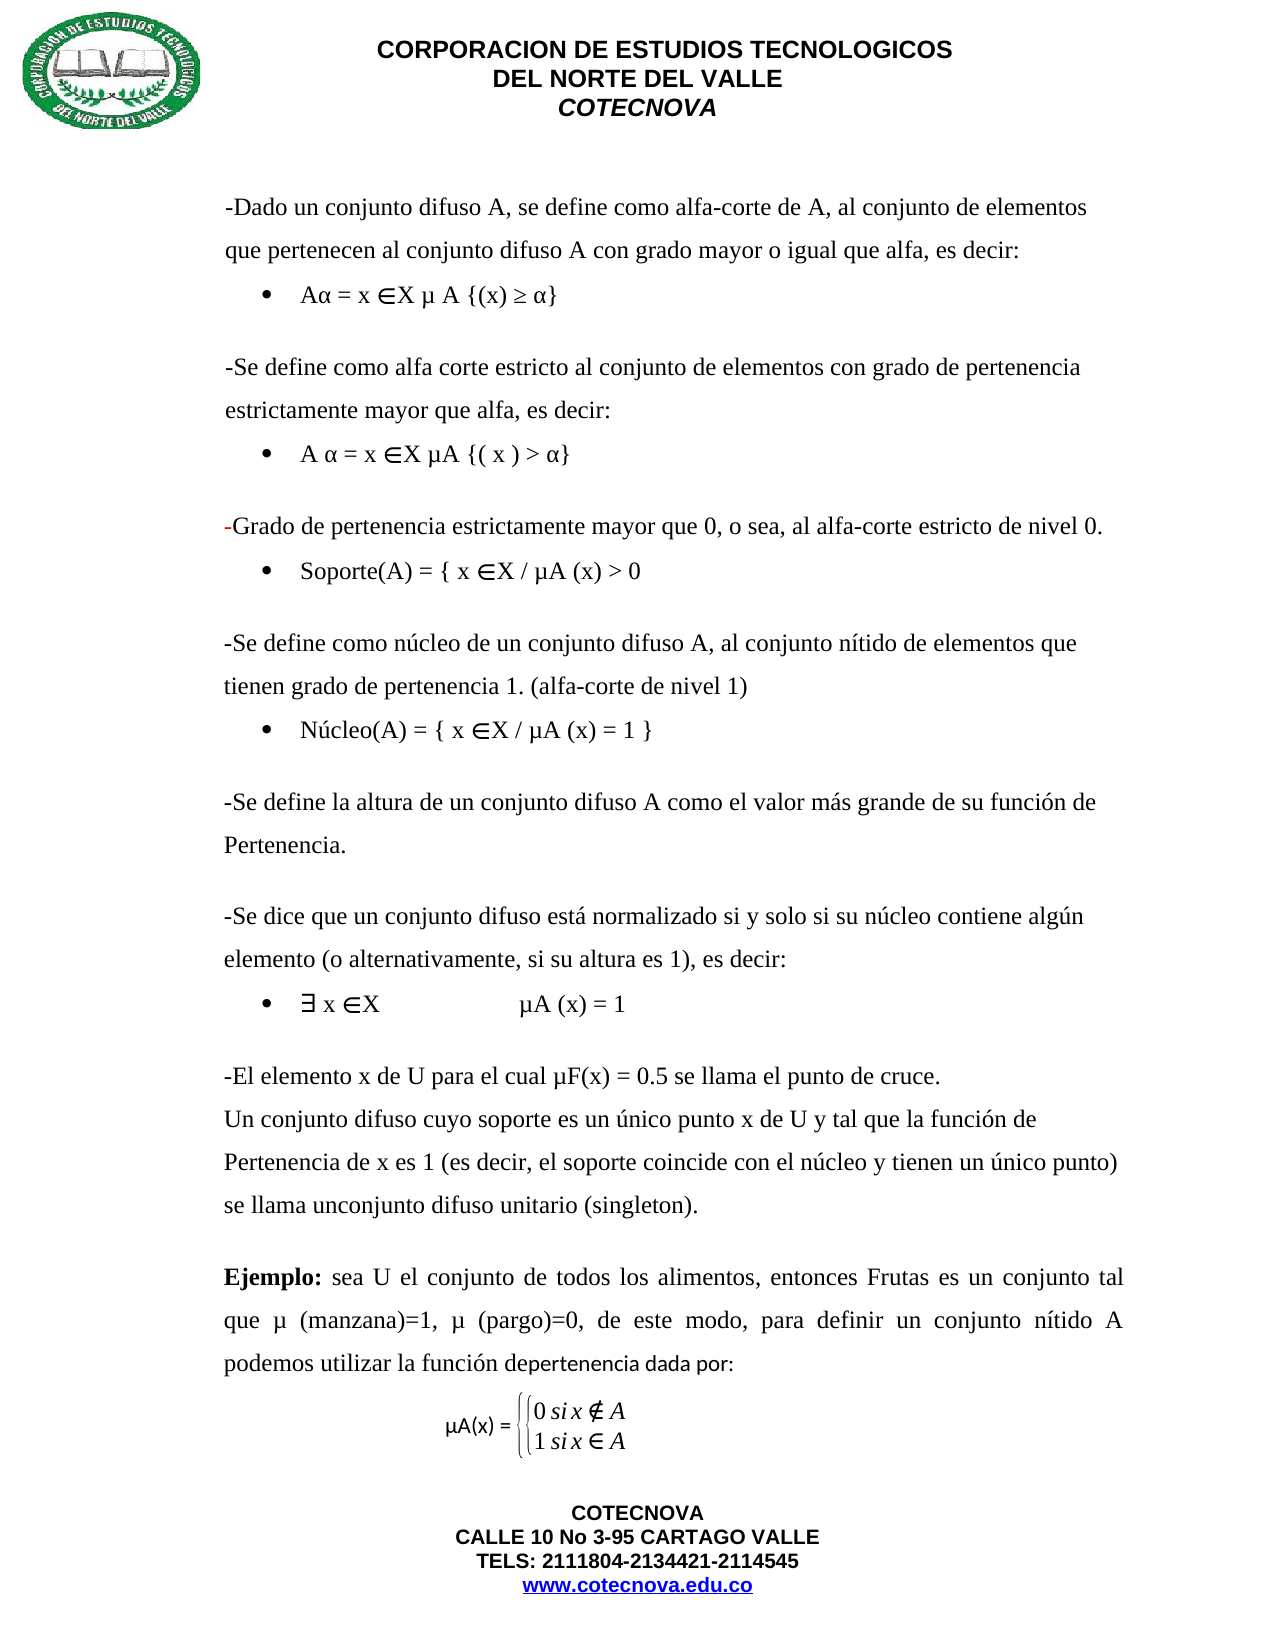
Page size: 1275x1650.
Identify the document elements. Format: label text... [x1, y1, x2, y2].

text -Se define la altura de un conjunto difuso A como el valor más grande de su función de [150, 787, 1125, 816]
list A α = x ∈X µΑ {( x ) > α} [262, 438, 1125, 468]
picture [21, 12, 200, 128]
text Ejemplo: sea U el conjunto de todos los alimentos, entonces Frutas es un conjunto tal que µ (manzana)=1, µ (pargo)=0, de este modo, para definir un conjunto nítido A podemos utilizar la función depertenencia dada por: [224, 1262, 1125, 1377]
list Aα = x ∈X µ Α {(x) ≥ α} [262, 278, 1125, 308]
text -Se dice que un conjunto difuso está normalizado si y solo si su núcleo contiene algún elemento (o alternativamente, si su altura es 1), es decir: [224, 901, 1125, 973]
list Núcleo(A) = { x ∈X / µA (x) = 1 } [262, 714, 1125, 744]
text Pertenencia. [150, 830, 1125, 859]
list Soporte(A) = { x ∈X / µA (x) > 0 [262, 554, 1125, 584]
text -Se define como núcleo de un conjunto difuso A, al conjunto nítido de elementos que tienen grado de pertenencia 1. (alfa-corte de nivel 1) [224, 628, 1125, 699]
text Pertenencia de x es 1 (es decir, el soporte coincide con el núcleo y tienen un único punto) [150, 1147, 1125, 1176]
text se llama unconjunto difuso unitario (singleton). [150, 1190, 1125, 1219]
list -Se define como alfa corte estricto al conjunto de elementos con grado de pertenencia estrictamente mayor que alfa, es decir: [225, 352, 1125, 423]
list -Dado un conjunto difuso A, se define como alfa-corte de A, al conjunto de elementos que pertenecen al conjunto difuso A con grado mayor o igual que alfa, es decir: [225, 192, 1125, 264]
text Un conjunto difuso cuyo soporte es un único punto x de U y tal que la función de [150, 1104, 1125, 1133]
list ∃ x ∈X µA (x) = 1 [262, 988, 1125, 1018]
text µΑ(x) = [371, 1391, 1125, 1460]
text -El elemento x de U para el cual µF(x) = 0.5 se llama el punto de cruce. [150, 1061, 1125, 1090]
text -Grado de pertenencia estrictamente mayor que 0, o sea, al alfa-corte estricto de nivel 0. [150, 511, 1125, 540]
